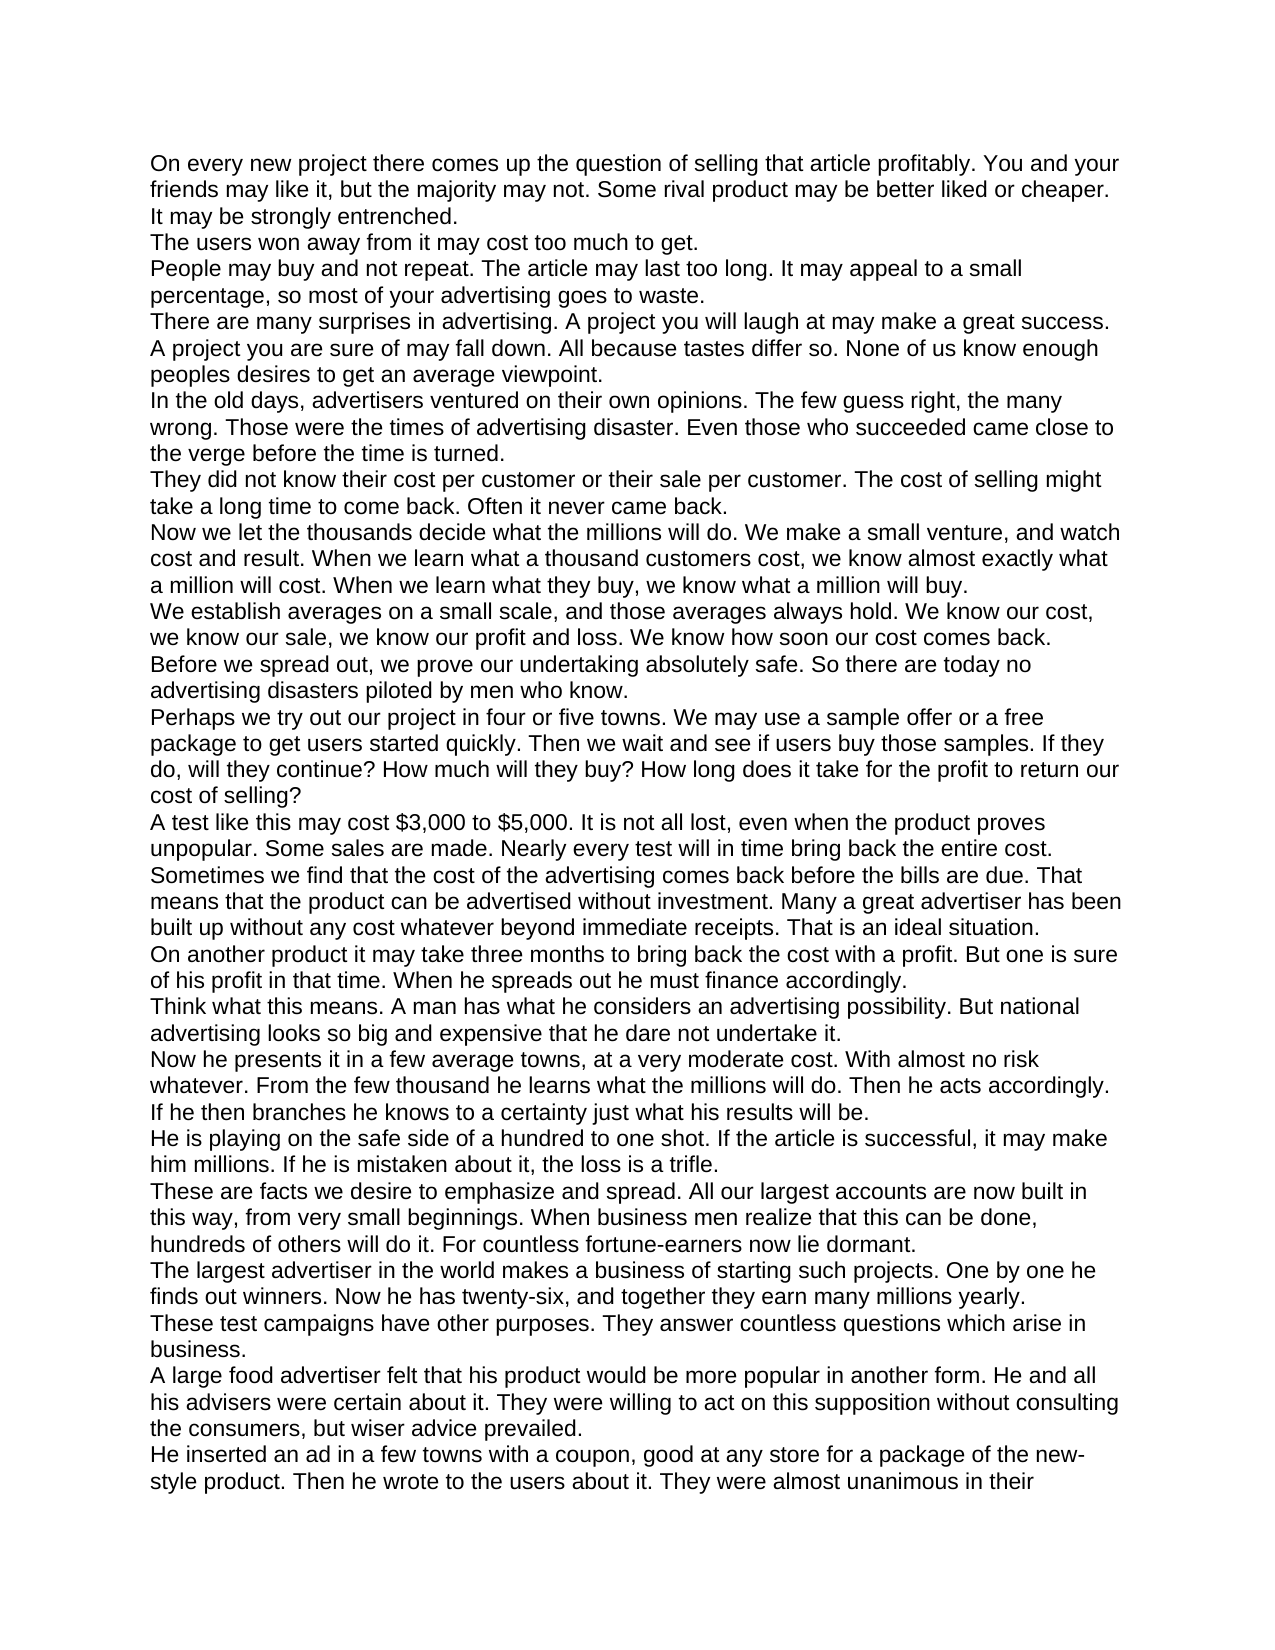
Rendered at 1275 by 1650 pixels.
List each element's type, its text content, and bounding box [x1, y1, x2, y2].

text These are facts we desire to emphasize and spread. All our largest accounts are now built in this way, from very small beginnings. When business men realize that this can be done, hundreds of others will do it. For countless fortune-earners now lie dormant. [150, 1178, 1125, 1257]
text A large food advertiser felt that his product would be more popular in another form. He and all his advisers were certain about it. They were willing to act on this supposition without consulting the consumers, but wiser advice prevailed. [150, 1362, 1125, 1441]
text Perhaps we try out our project in four or five towns. We may use a sample offer or a free package to get users started quickly. Then we wait and see if users buy those samples. If they do, will they continue? How much will they buy? How long does it take for the profit to return our cost of selling? [150, 703, 1125, 809]
text He is playing on the safe side of a hundred to one shot. If the article is successful, it may make him millions. If he is mistaken about it, the loss is a trifle. [150, 1125, 1125, 1178]
text There are many surprises in advertising. A project you will laugh at may make a great success. A project you are sure of may fall down. All because tastes differ so. None of us know enough peoples desires to get an average viewpoint. [150, 308, 1125, 387]
text People may buy and not repeat. The article may last too long. It may appeal to a small percentage, so most of your advertising goes to waste. [150, 255, 1125, 308]
text In the old days, advertisers ventured on their own opinions. The few guess right, the many wrong. Those were the times of advertising disaster. Even those who succeeded came close to the verge before the time is turned. [150, 387, 1125, 466]
text Now he presents it in a few average towns, at a very moderate cost. With almost no risk whatever. From the few thousand he learns what the millions will do. Then he acts accordingly. If he then branches he knows to a certainty just what his results will be. [150, 1046, 1125, 1125]
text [150, 1441, 1125, 1494]
text On every new project there comes up the question of selling that article profitably. You and your friends may like it, but the majority may not. Some rival product may be better liked or cheaper. It may be strongly entrenched. [150, 150, 1125, 229]
text A test like this may cost $3,000 to $5,000. It is not all lost, even when the product proves unpopular. Some sales are made. Nearly every test will in time bring back the entire cost. [150, 809, 1125, 862]
text They did not know their cost per customer or their sale per customer. The cost of selling might take a long time to come back. Often it never came back. [150, 466, 1125, 519]
text Think what this means. A man has what he considers an advertising possibility. But national advertising looks so big and expensive that he dare not undertake it. [150, 993, 1125, 1046]
text On another product it may take three months to bring back the cost with a profit. But one is sure of his profit in that time. When he spreads out he must finance accordingly. [150, 941, 1125, 993]
text Now we let the thousands decide what the millions will do. We make a small venture, and watch cost and result. When we learn what a thousand customers cost, we know almost exactly what a million will cost. When we learn what they buy, we know what a million will buy. [150, 519, 1125, 598]
text The users won away from it may cost too much to get. [150, 229, 1125, 255]
text Sometimes we find that the cost of the advertising comes back before the bills are due. That means that the product can be advertised without investment. Many a great advertiser has been built up without any cost whatever beyond immediate receipts. That is an ideal situation. [150, 862, 1125, 941]
text These test campaigns have other purposes. They answer countless questions which arise in business. [150, 1309, 1125, 1362]
text We establish averages on a small scale, and those averages always hold. We know our cost, we know our sale, we know our profit and loss. We know how soon our cost comes back. Before we spread out, we prove our undertaking absolutely safe. So there are today no advertising disasters piloted by men who know. [150, 598, 1125, 703]
text The largest advertiser in the world makes a business of starting such projects. One by one he finds out winners. Now he has twenty-six, and together they earn many millions yearly. [150, 1257, 1125, 1309]
